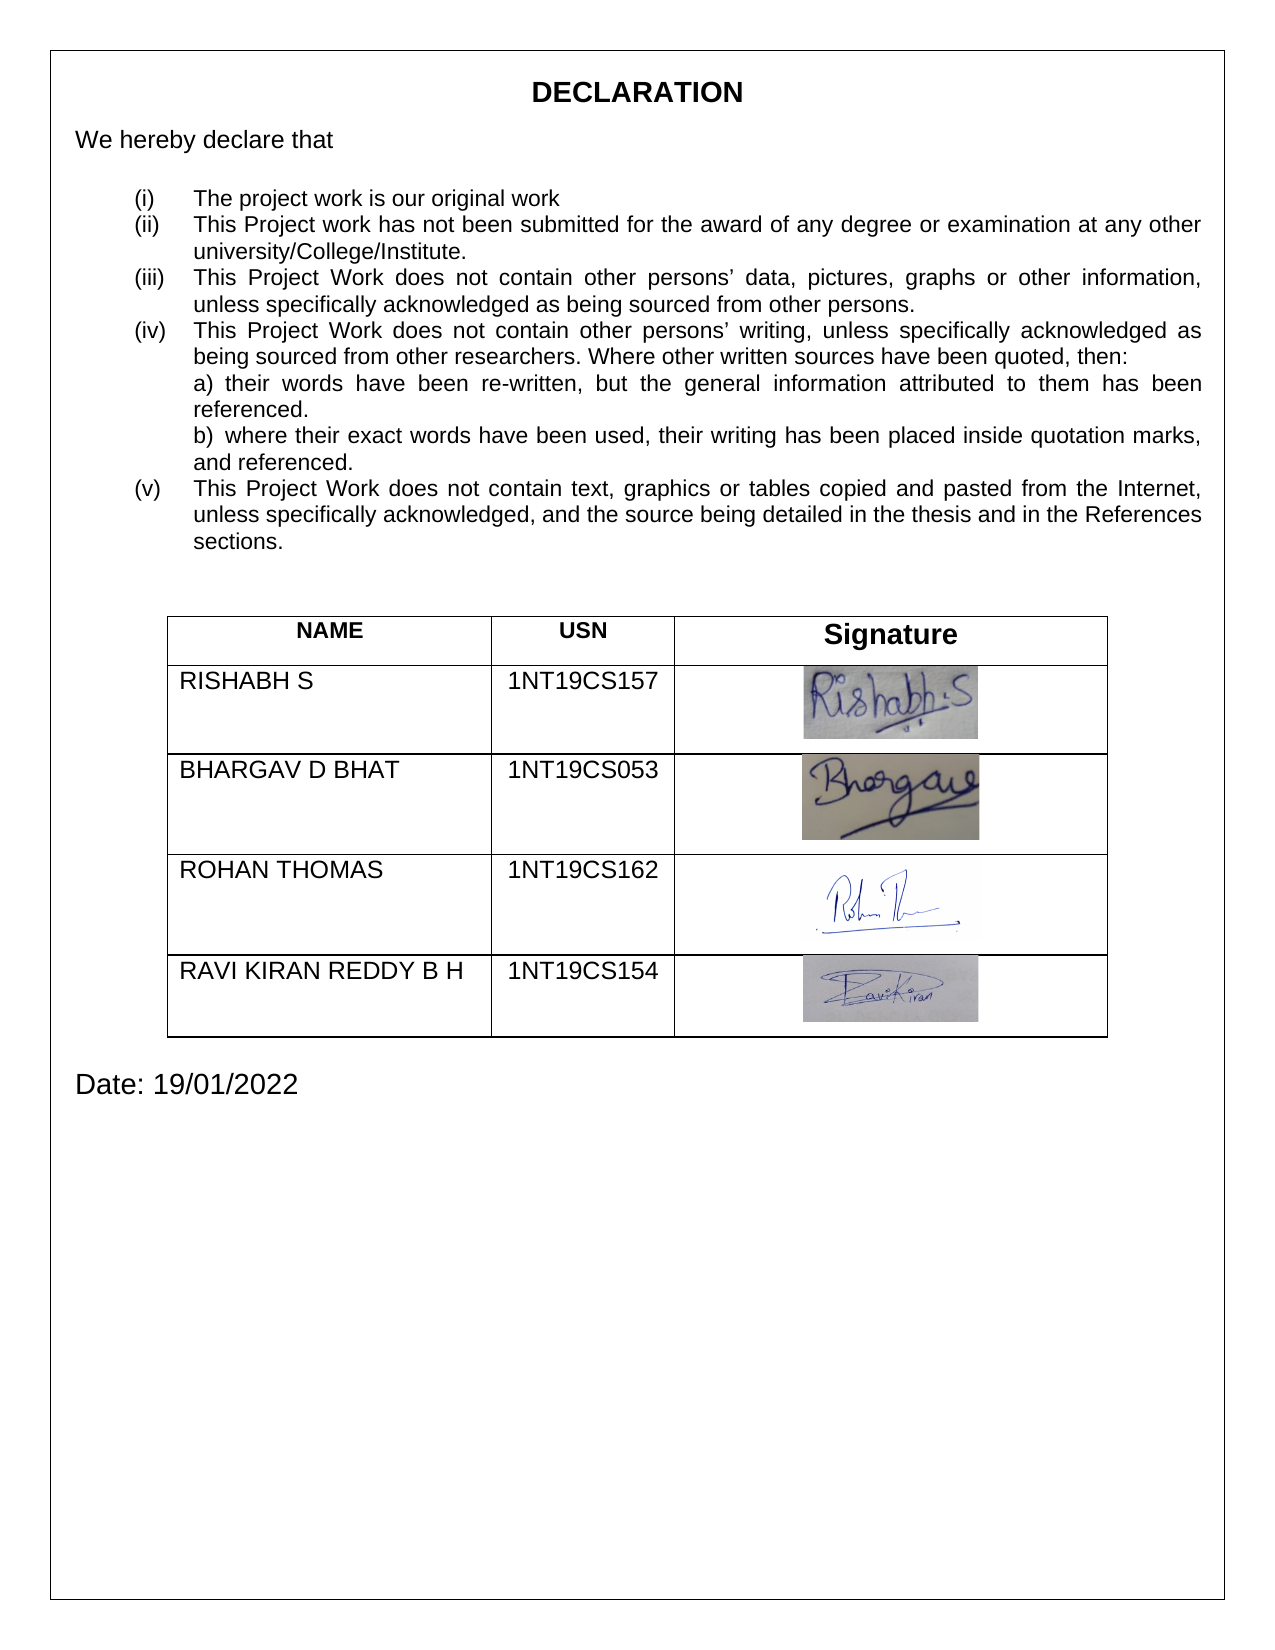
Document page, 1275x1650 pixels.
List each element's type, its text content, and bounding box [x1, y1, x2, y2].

text Date: 19/01/2022 [75, 1067, 1200, 1100]
table_cell 1NT19CS162 [492, 855, 674, 954]
picture [803, 666, 978, 739]
table_cell [675, 956, 1107, 1036]
text a) their words have been re-written, but the general information attributed to them has been referenced. [75, 369, 1203, 422]
table_cell RISHABH S [168, 666, 491, 753]
text (ii) This Project work has not been submitted for the award of any degree or examination at any other university/College/Institute. [75, 211, 1203, 264]
table_cell [675, 755, 1107, 854]
table_header USN [492, 617, 674, 664]
text (iii) This Project Work does not contain other persons’ data, pictures, graphs or other information, unless specifically acknowledged as being sourced from other persons. [75, 264, 1203, 317]
text b) where their exact words have been used, their writing has been placed inside quotation marks, and referenced. [75, 422, 1203, 475]
text (i) The project work is our original work [75, 185, 1203, 211]
table_cell 1NT19CS154 [492, 956, 674, 1036]
picture [803, 955, 979, 1022]
table_cell [675, 855, 1107, 954]
picture [802, 754, 980, 840]
text We hereby declare that [75, 125, 1203, 154]
table_cell 1NT19CS157 [492, 666, 674, 753]
table_cell ROHAN THOMAS [168, 855, 491, 954]
table_header Signature [675, 617, 1107, 664]
table_cell BHARGAV D BHAT [168, 755, 491, 854]
table_header NAME [168, 617, 491, 664]
text DECLARATION [75, 75, 1200, 108]
text (iv) This Project Work does not contain other persons’ writing, unless specifically acknowledged as being sourced from other researchers. Where other written sources have been quoted, then: [75, 317, 1203, 369]
text (v) This Project Work does not contain text, graphics or tables copied and pasted from the Internet, unless specifically acknowledged, and the source being detailed in the thesis and in the References sections. [75, 475, 1203, 554]
table_cell [675, 666, 1107, 753]
table_cell 1NT19CS053 [492, 755, 674, 854]
table_cell RAVI KIRAN REDDY B H [168, 956, 491, 1036]
